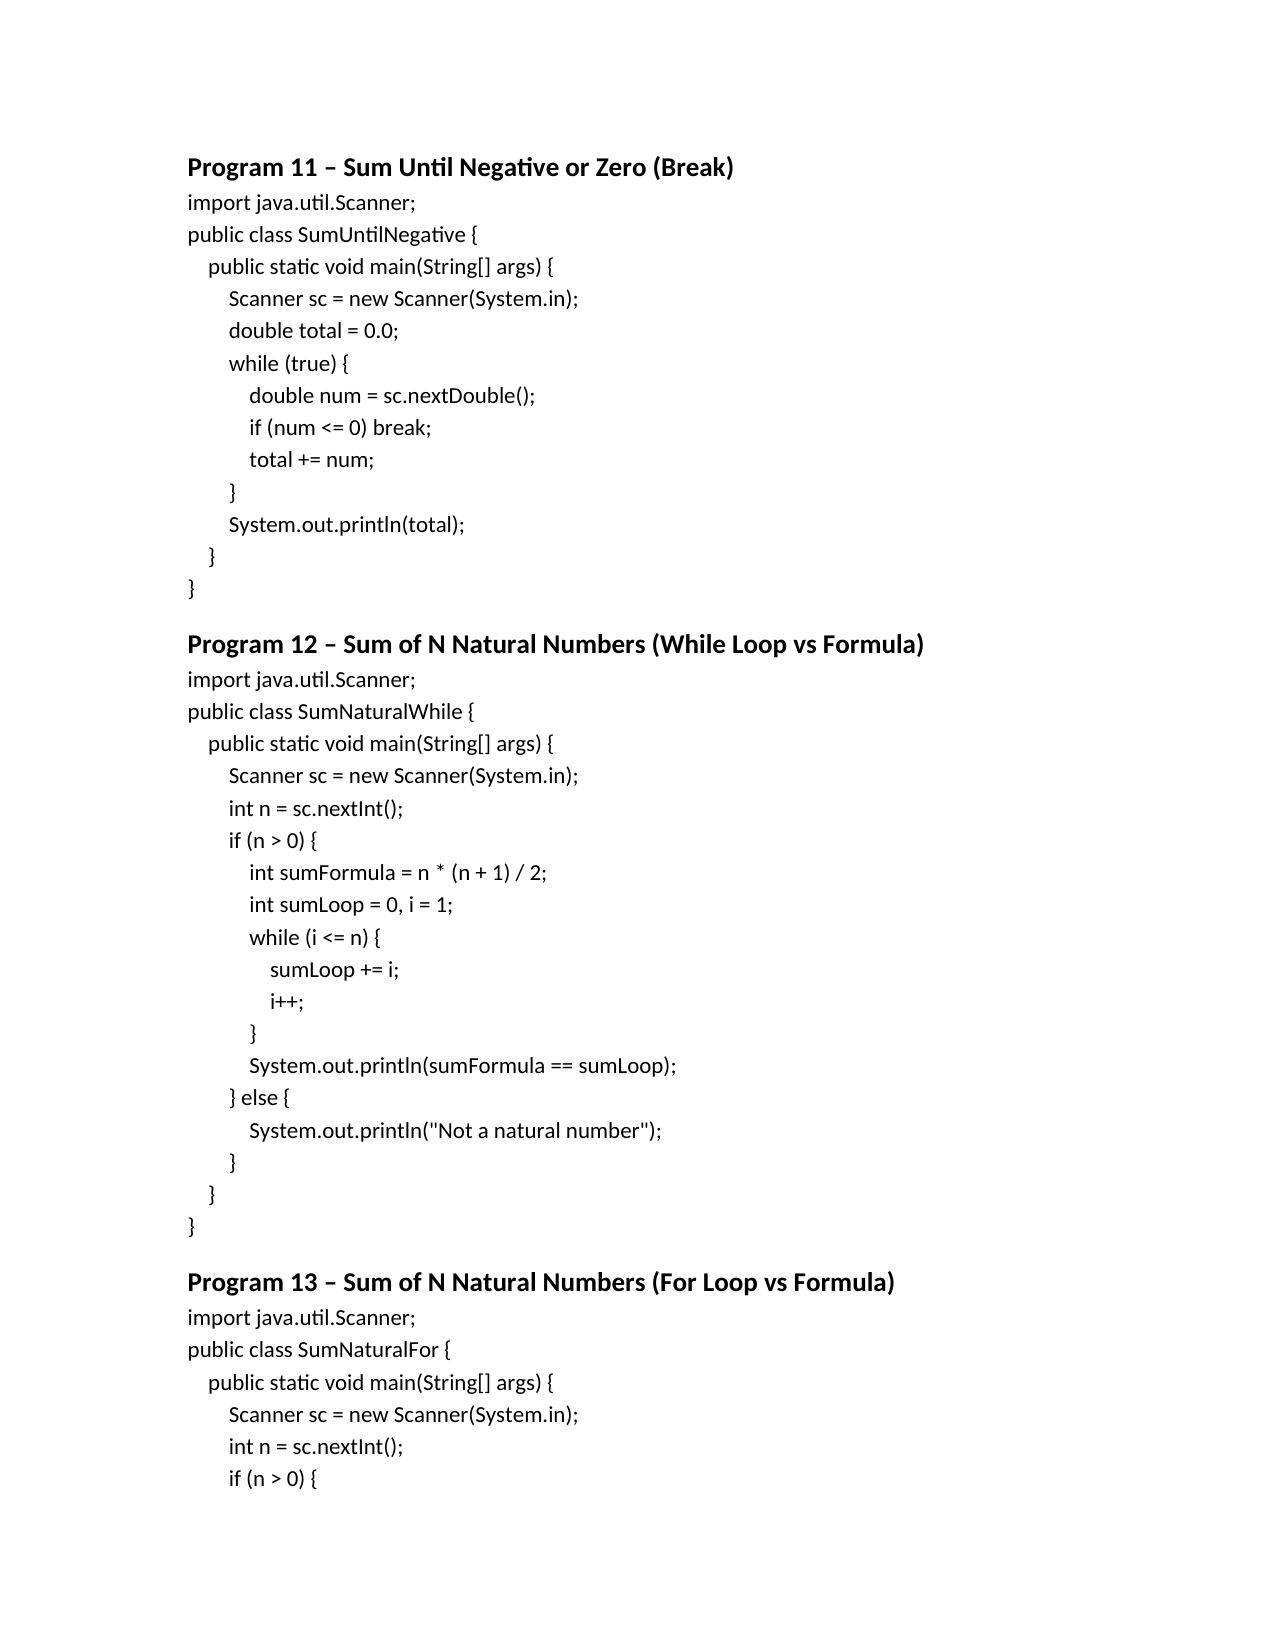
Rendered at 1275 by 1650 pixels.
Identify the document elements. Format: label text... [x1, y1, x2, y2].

text import java.util.Scanner; public class SumUntilNegative { public static void main(String[] args) { Scanner sc = new Scanner(System.in); double total = 0.0; while (true) { double num = sc.nextDouble(); if (num <= 0) break; total += num; } System.out.println(total); } } [187, 188, 1087, 602]
subtitle Program 13 – Sum of N Natural Numbers (For Loop vs Formula) [187, 1265, 1087, 1298]
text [187, 1303, 1087, 1492]
subtitle Program 11 – Sum Until Negative or Zero (Break) [187, 150, 1087, 183]
subtitle Program 12 – Sum of N Natural Numbers (While Loop vs Formula) [187, 627, 1087, 660]
text import java.util.Scanner; public class SumNaturalWhile { public static void main(String[] args) { Scanner sc = new Scanner(System.in); int n = sc.nextInt(); if (n > 0) { int sumFormula = n * (n + 1) / 2; int sumLoop = 0, i = 1; while (i <= n) { sumLoop += i; i++; } System.out.println(sumFormula == sumLoop); } else { System.out.println("Not a natural number"); } } } [187, 665, 1087, 1240]
